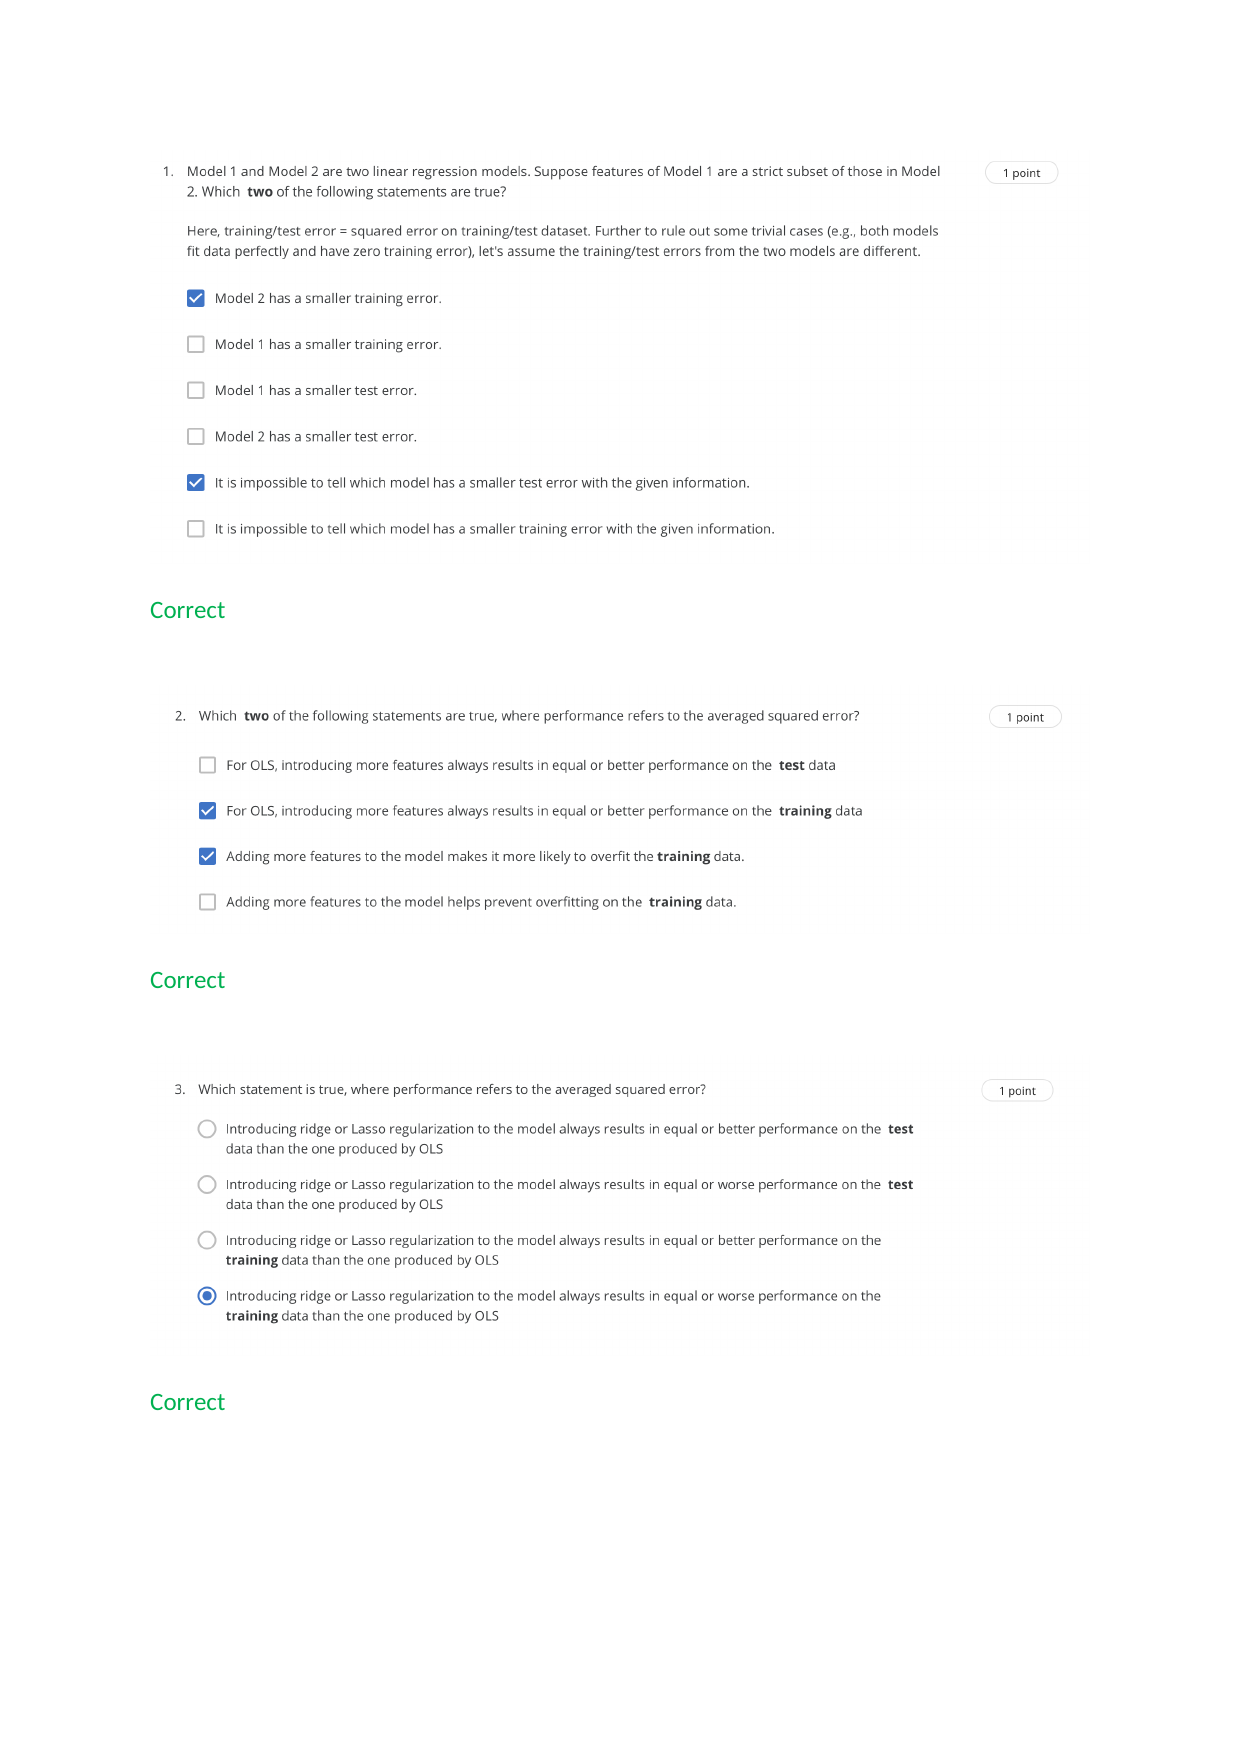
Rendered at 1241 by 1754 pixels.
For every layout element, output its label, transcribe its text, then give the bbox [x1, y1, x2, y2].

text Correct [150, 964, 1090, 994]
picture [150, 150, 1090, 564]
picture [150, 1055, 1090, 1356]
picture [150, 685, 1090, 934]
text Correct [150, 1386, 1090, 1416]
text Correct [150, 594, 1090, 624]
